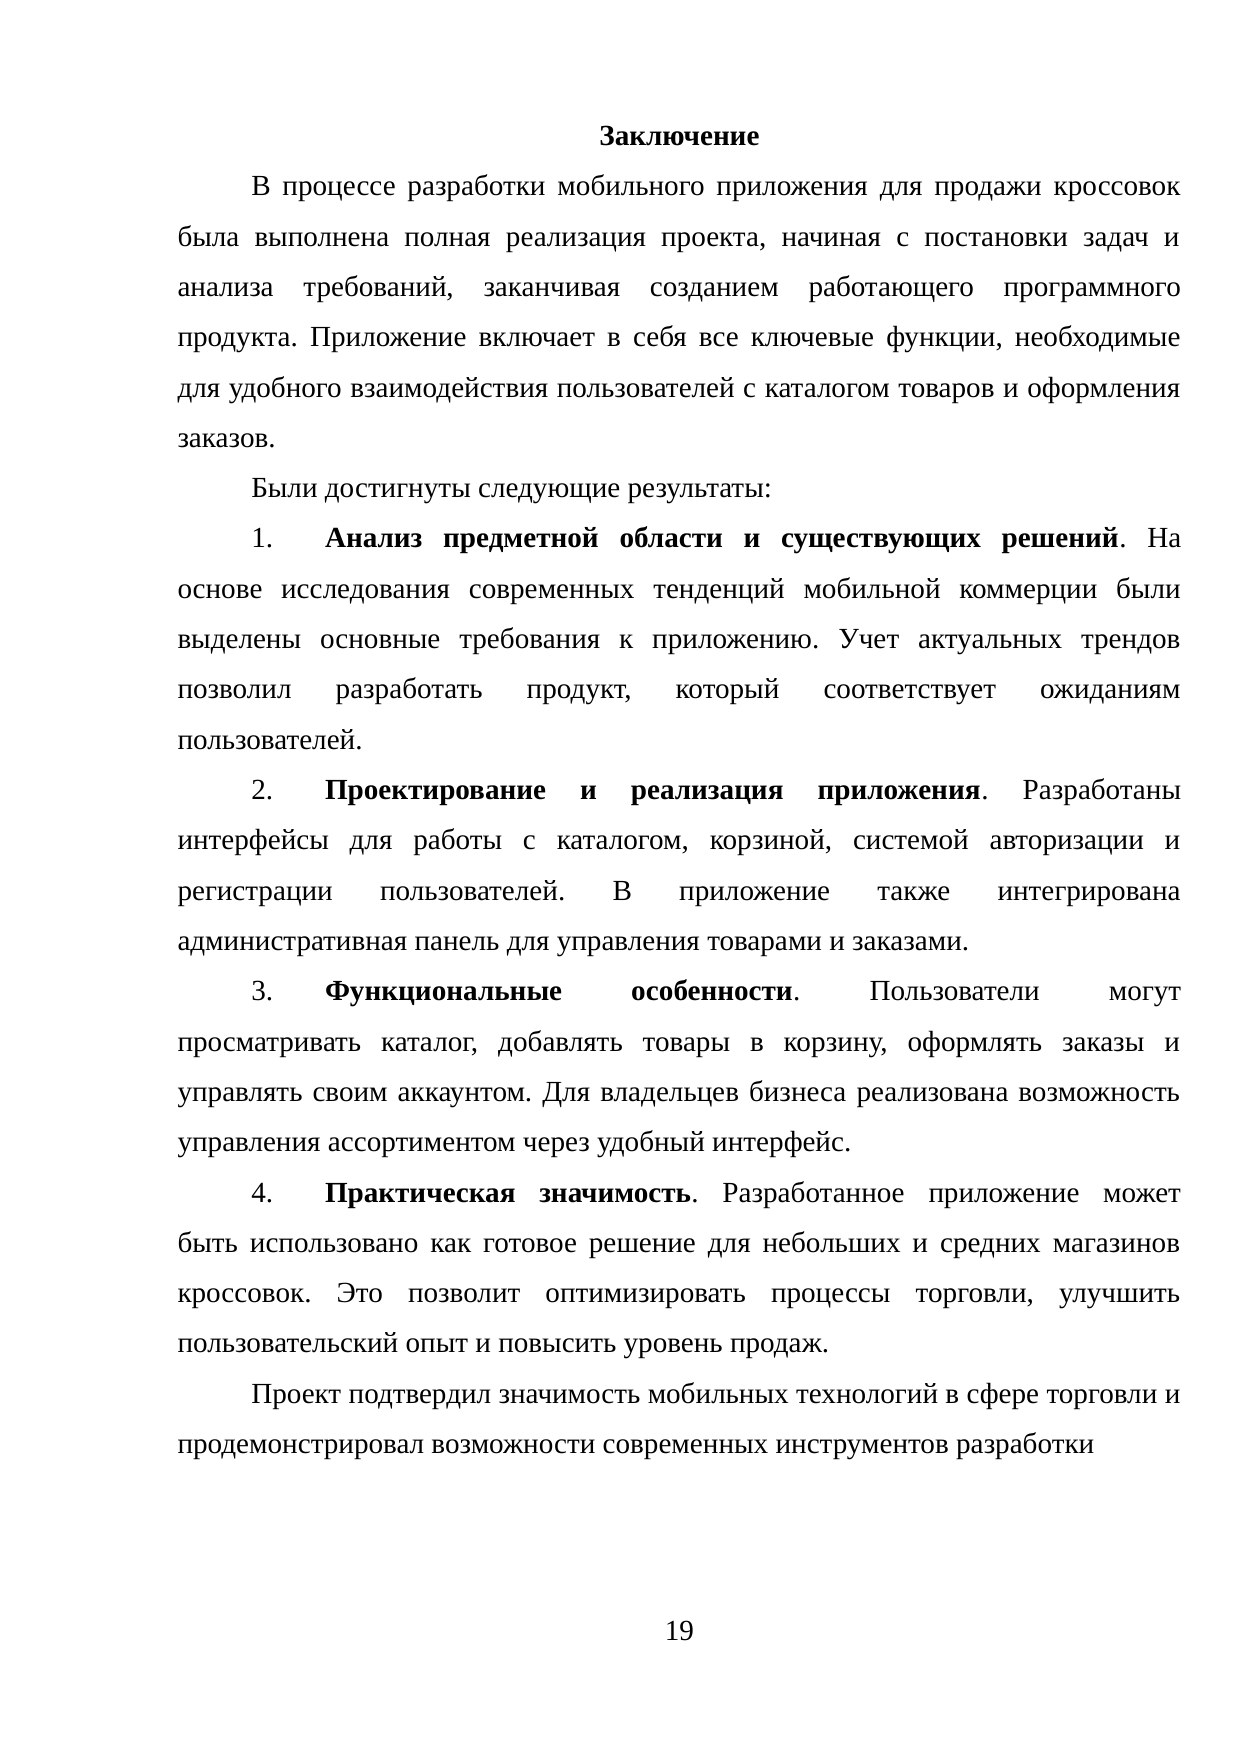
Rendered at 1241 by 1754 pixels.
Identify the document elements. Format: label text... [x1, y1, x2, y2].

text Проект подтвердил значимость мобильных технологий в сфере торговли и продемонстрировал возможности современных инструментов разработки [177, 1376, 1181, 1460]
list Практическая значимость. Разработанное приложение может быть использовано как готовое решение для небольших и средних магазинов кроссовок. Это позволит оптимизировать процессы торговли, улучшить пользовательский опыт и повысить уровень продаж. [177, 1175, 1181, 1359]
list Анализ предметной области и существующих решений. На основе исследования современных тенденций мобильной коммерции были выделены основные требования к приложению. Учет актуальных трендов позволил разработать продукт, который соответствует ожиданиям пользователей. [177, 521, 1181, 755]
text Были достигнуты следующие результаты: [177, 470, 1181, 504]
text В процессе разработки мобильного приложения для продажи кроссовок была выполнена полная реализация проекта, начиная с постановки задач и анализа требований, заканчивая созданием работающего программного продукта. Приложение включает в себя все ключевые функции, необходимые для удобного взаимодействия пользователей с каталогом товаров и оформления заказов. [177, 168, 1181, 453]
list Проектирование и реализация приложения. Разработаны интерфейсы для работы с каталогом, корзиной, системой авторизации и регистрации пользователей. В приложение также интегрирована административная панель для управления товарами и заказами. [177, 772, 1181, 957]
list Функциональные особенности. Пользователи могут просматривать каталог, добавлять товары в корзину, оформлять заказы и управлять своим аккаунтом. Для владельцев бизнеса реализована возможность управления ассортиментом через удобный интерфейс. [177, 973, 1181, 1158]
subtitle Заключение [177, 118, 1181, 152]
